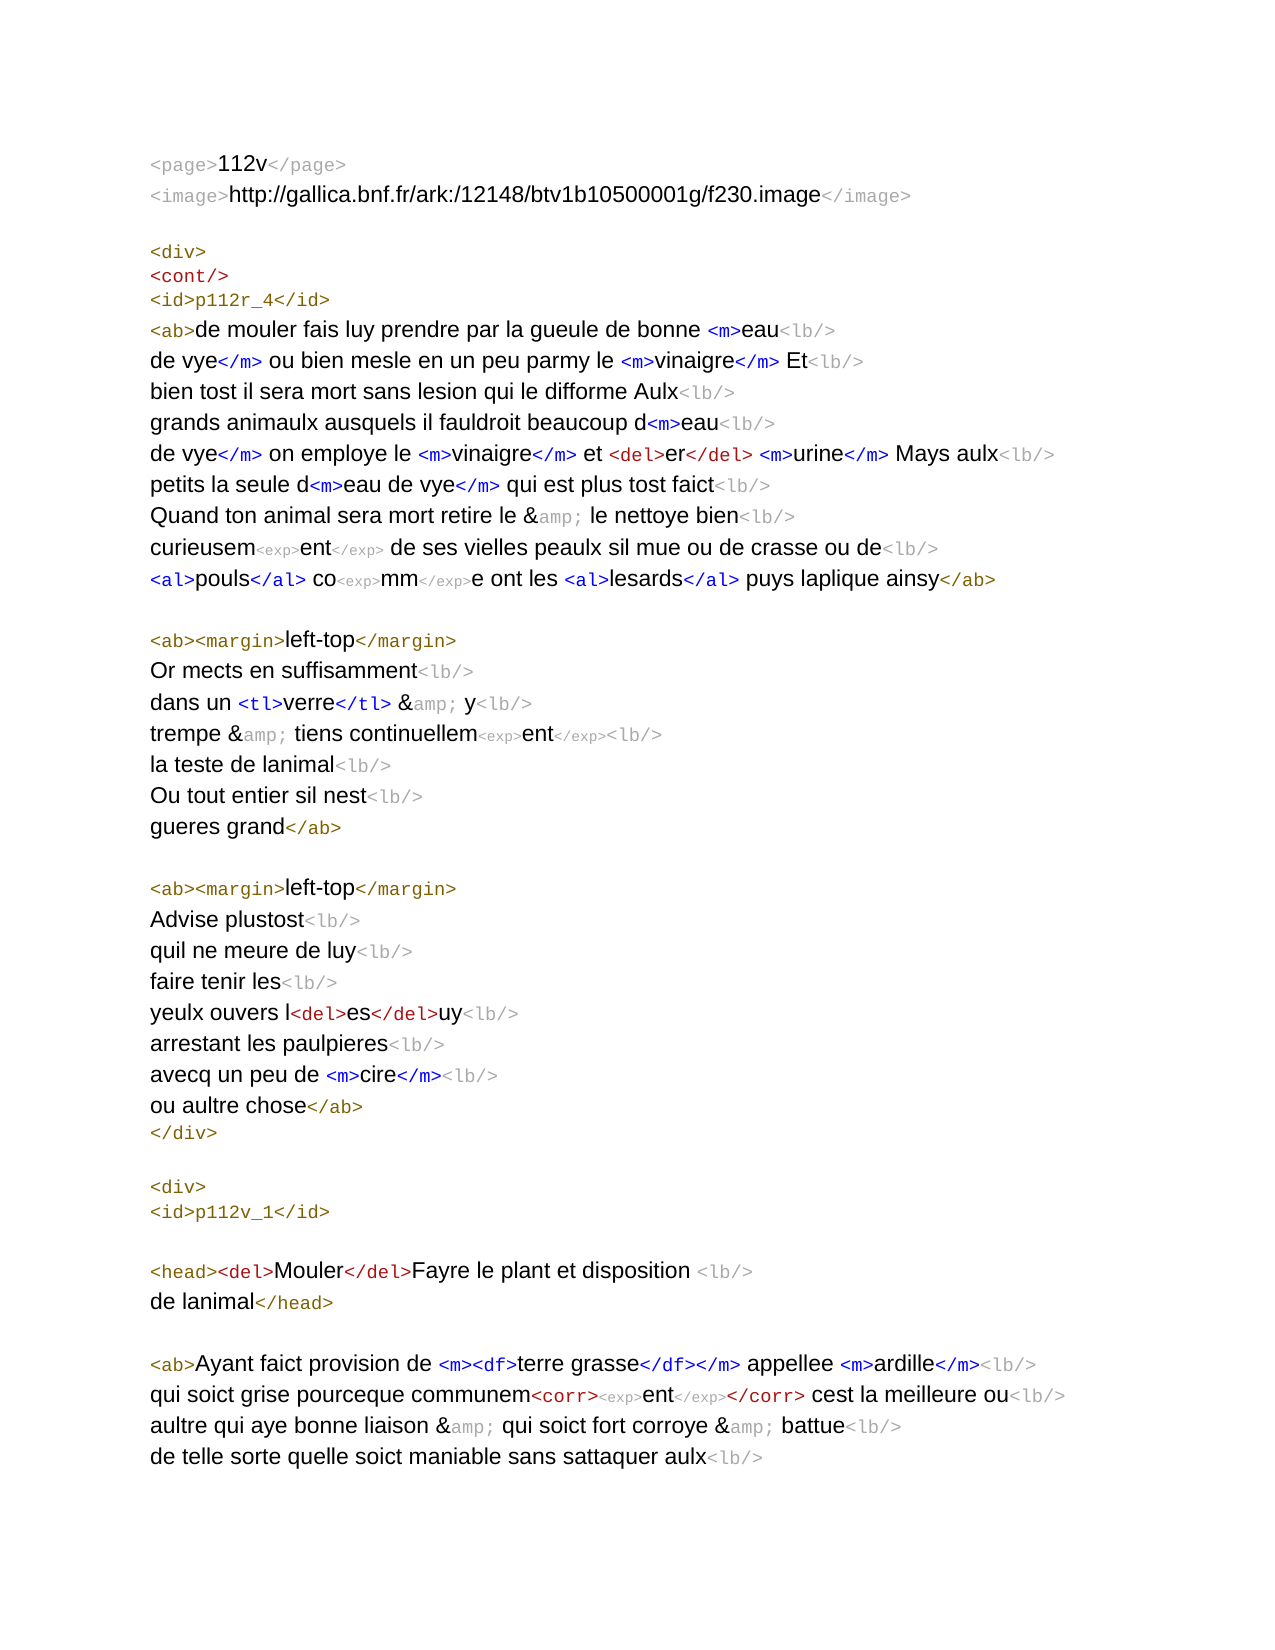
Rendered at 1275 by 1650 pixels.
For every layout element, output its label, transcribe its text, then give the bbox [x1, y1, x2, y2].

text de telle sorte quelle soict maniable sans sattaquer aulx<lb/> [150, 1443, 1125, 1470]
text qui soict grise pourceque communem<corr><exp>ent</exp></corr> cest la meilleure ou<lb/> [150, 1381, 1125, 1408]
text de lanimal</head> [150, 1288, 1125, 1315]
text bien tost il sera mort sans lesion qui le difforme Aulx<lb/> [150, 378, 1125, 405]
text Ou tout entier sil nest<lb/> [150, 782, 1125, 809]
text Quand ton animal sera mort retire le &amp; le nettoye bien<lb/> [150, 502, 1125, 529]
text <id>p112r_4</id> [150, 291, 1125, 312]
text <ab><margin>left-top</margin> [150, 874, 1125, 901]
text arrestant les paulpieres<lb/> [150, 1030, 1125, 1057]
text <page>112v</page> [150, 150, 1125, 177]
text petits la seule d<m>eau de vye</m> qui est plus tost faict<lb/> [150, 471, 1125, 498]
text </div> [150, 1123, 1125, 1145]
text de vye</m> ou bien mesle en un peu parmy le <m>vinaigre</m> Et<lb/> [150, 347, 1125, 374]
text la teste de lanimal<lb/> [150, 751, 1125, 778]
text de vye</m> on employe le <m>vinaigre</m> et <del>er</del> <m>urine</m> Mays aulx<lb/> [150, 440, 1125, 467]
text dans un <tl>verre</tl> &amp; y<lb/> [150, 688, 1125, 716]
text <ab><margin>left-top</margin> [150, 626, 1125, 653]
text avecq un peu de <m>cire</m><lb/> [150, 1061, 1125, 1088]
text grands animaulx ausquels il fauldroit beaucoup d<m>eau<lb/> [150, 409, 1125, 436]
text <al>pouls</al> co<exp>mm</exp>e ont les <al>lesards</al> puys laplique ainsy</ab> [150, 565, 1125, 592]
text Or mects en suffisamment<lb/> [150, 657, 1125, 684]
text <div> [150, 242, 1125, 264]
text Advise plustost<lb/> [150, 906, 1125, 933]
text faire tenir les<lb/> [150, 968, 1125, 995]
text quil ne meure de luy<lb/> [150, 937, 1125, 964]
text <image>http://gallica.bnf.fr/ark:/12148/btv1b10500001g/f230.image</image> [150, 181, 1125, 208]
text <head><del>Mouler</del>Fayre le plant et disposition <lb/> [150, 1257, 1125, 1284]
text gueres grand</ab> [150, 813, 1125, 840]
text <cont/> [150, 267, 1125, 288]
text trempe &amp; tiens continuellem<exp>ent</exp><lb/> [150, 719, 1125, 747]
text <ab>de mouler fais luy prendre par la gueule de bonne <m>eau<lb/> [150, 316, 1125, 343]
text <ab>Ayant faict provision de <m><df>terre grasse</df></m> appellee <m>ardille</m><lb/> [150, 1349, 1125, 1377]
text <div> [150, 1178, 1125, 1199]
text <id>p112v_1</id> [150, 1202, 1125, 1224]
text curieusem<exp>ent</exp> de ses vielles peaulx sil mue ou de crasse ou de<lb/> [150, 534, 1125, 561]
text yeulx ouvers l<del>es</del>uy<lb/> [150, 999, 1125, 1026]
text aultre qui aye bonne liaison &amp; qui soict fort corroye &amp; battue<lb/> [150, 1412, 1125, 1439]
text ou aultre chose</ab> [150, 1092, 1125, 1119]
